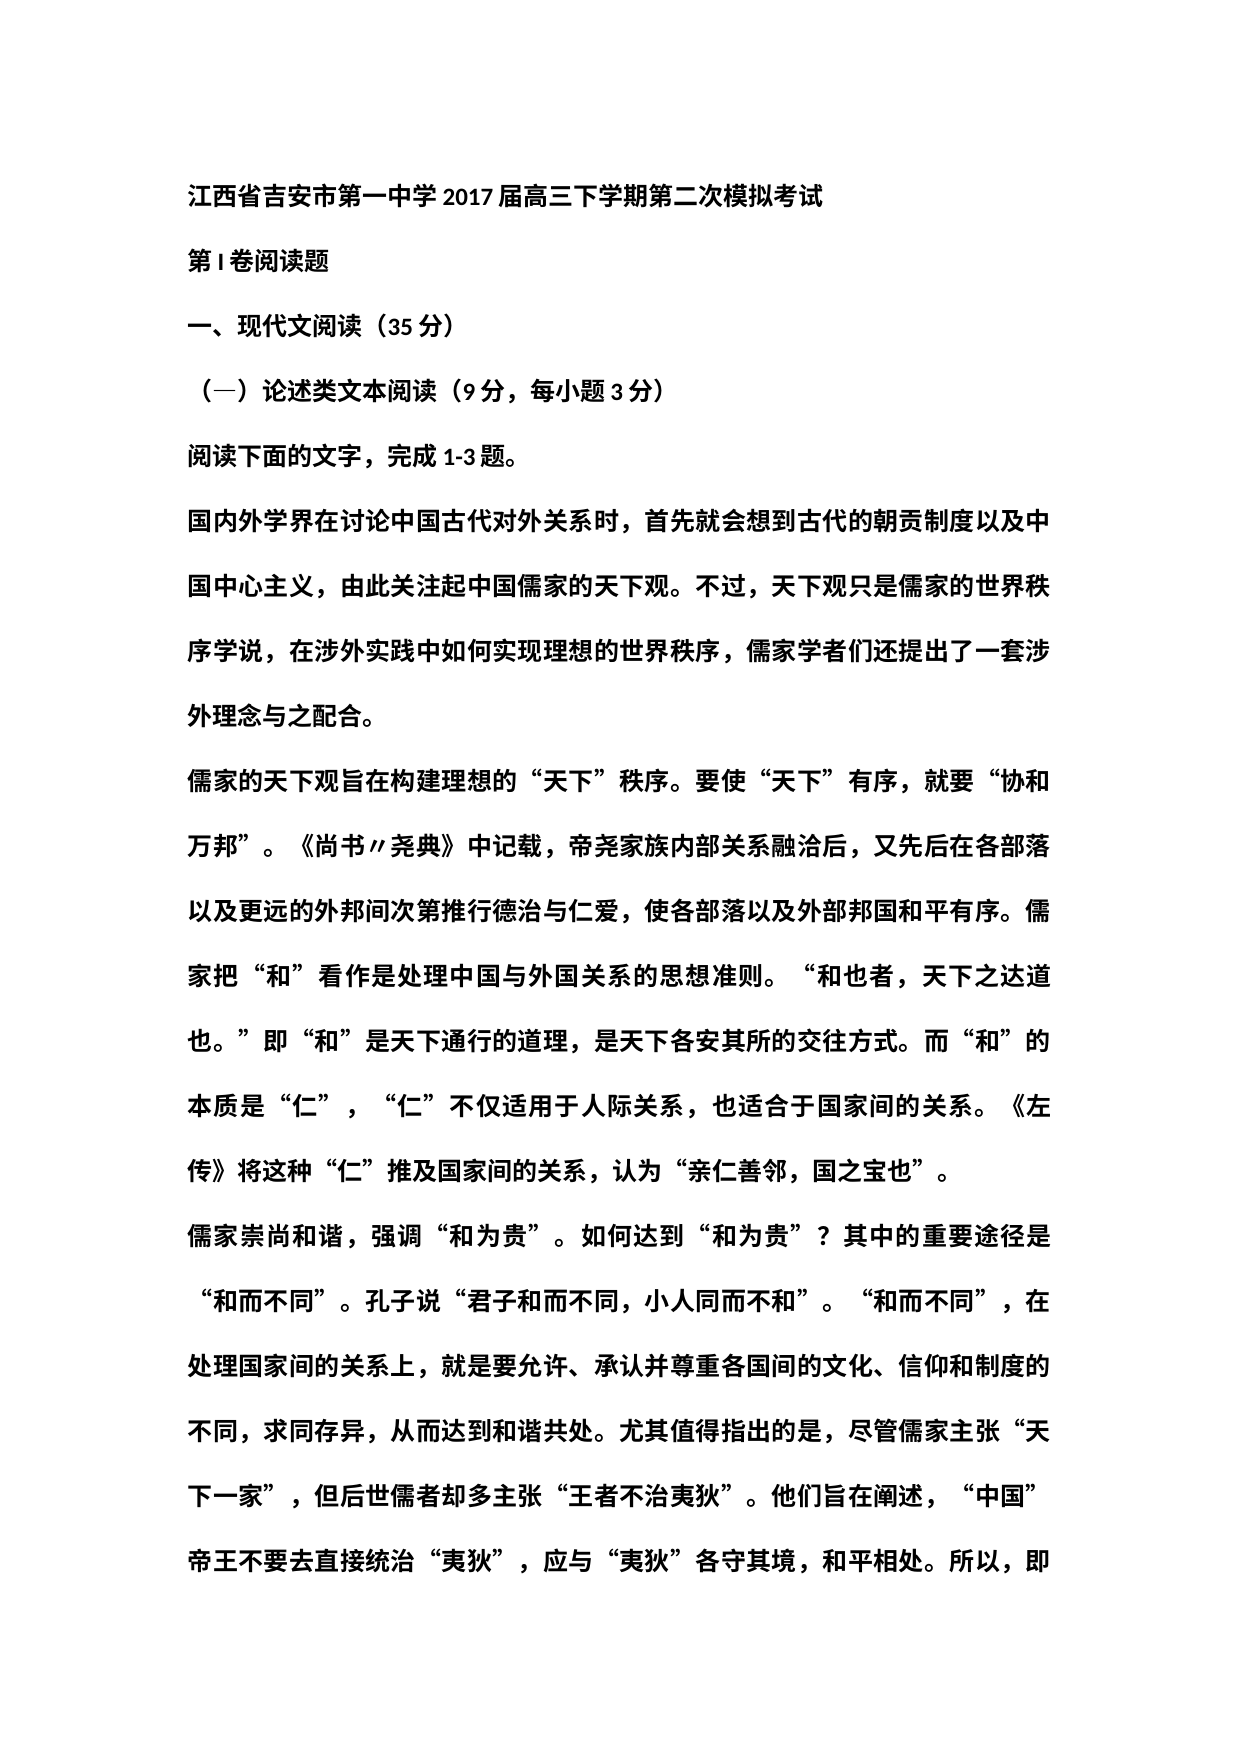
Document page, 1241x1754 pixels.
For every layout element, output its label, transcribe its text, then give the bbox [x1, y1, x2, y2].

text 儒家的天下观旨在构建理想的“天下”秩序。要使“天下”有序，就要“协和万邦”。《尚书〃尧典》中记载，帝尧家族内部关系融洽后，又先后在各部落以及更远的外邦间次第推行德治与仁爱，使各部落以及外部邦国和平有序。儒家把“和”看作是处理中国与外国关系的思想准则。“和也者，天下之达道也。”即“和”是天下通行的道理，是天下各安其所的交往方式。而“和”的本质是“仁”，“仁”不仅适用于人际关系，也适合于国家间的关系。《左传》将这种“仁”推及国家间的关系，认为“亲仁善邻，国之宝也”。 [187, 747, 1053, 1202]
text 一、现代文阅读（35分） [187, 292, 1053, 357]
text 第I卷阅读题 [187, 227, 1053, 292]
text （―）论述类文本阅读（9分，每小题3分） [187, 357, 1053, 422]
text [187, 1202, 1053, 1592]
text 国内外学界在讨论中国古代对外关系时，首先就会想到古代的朝贡制度以及中国中心主义，由此关注起中国儒家的天下观。不过，天下观只是儒家的世界秩序学说，在涉外实践中如何实现理想的世界秩序，儒家学者们还提出了一套涉外理念与之配合。 [187, 487, 1053, 747]
text 江西省吉安市第一中学2017届高三下学期第二次模拟考试 [187, 162, 1053, 227]
text 阅读下面的文字，完成1-3题。 [187, 422, 1053, 487]
